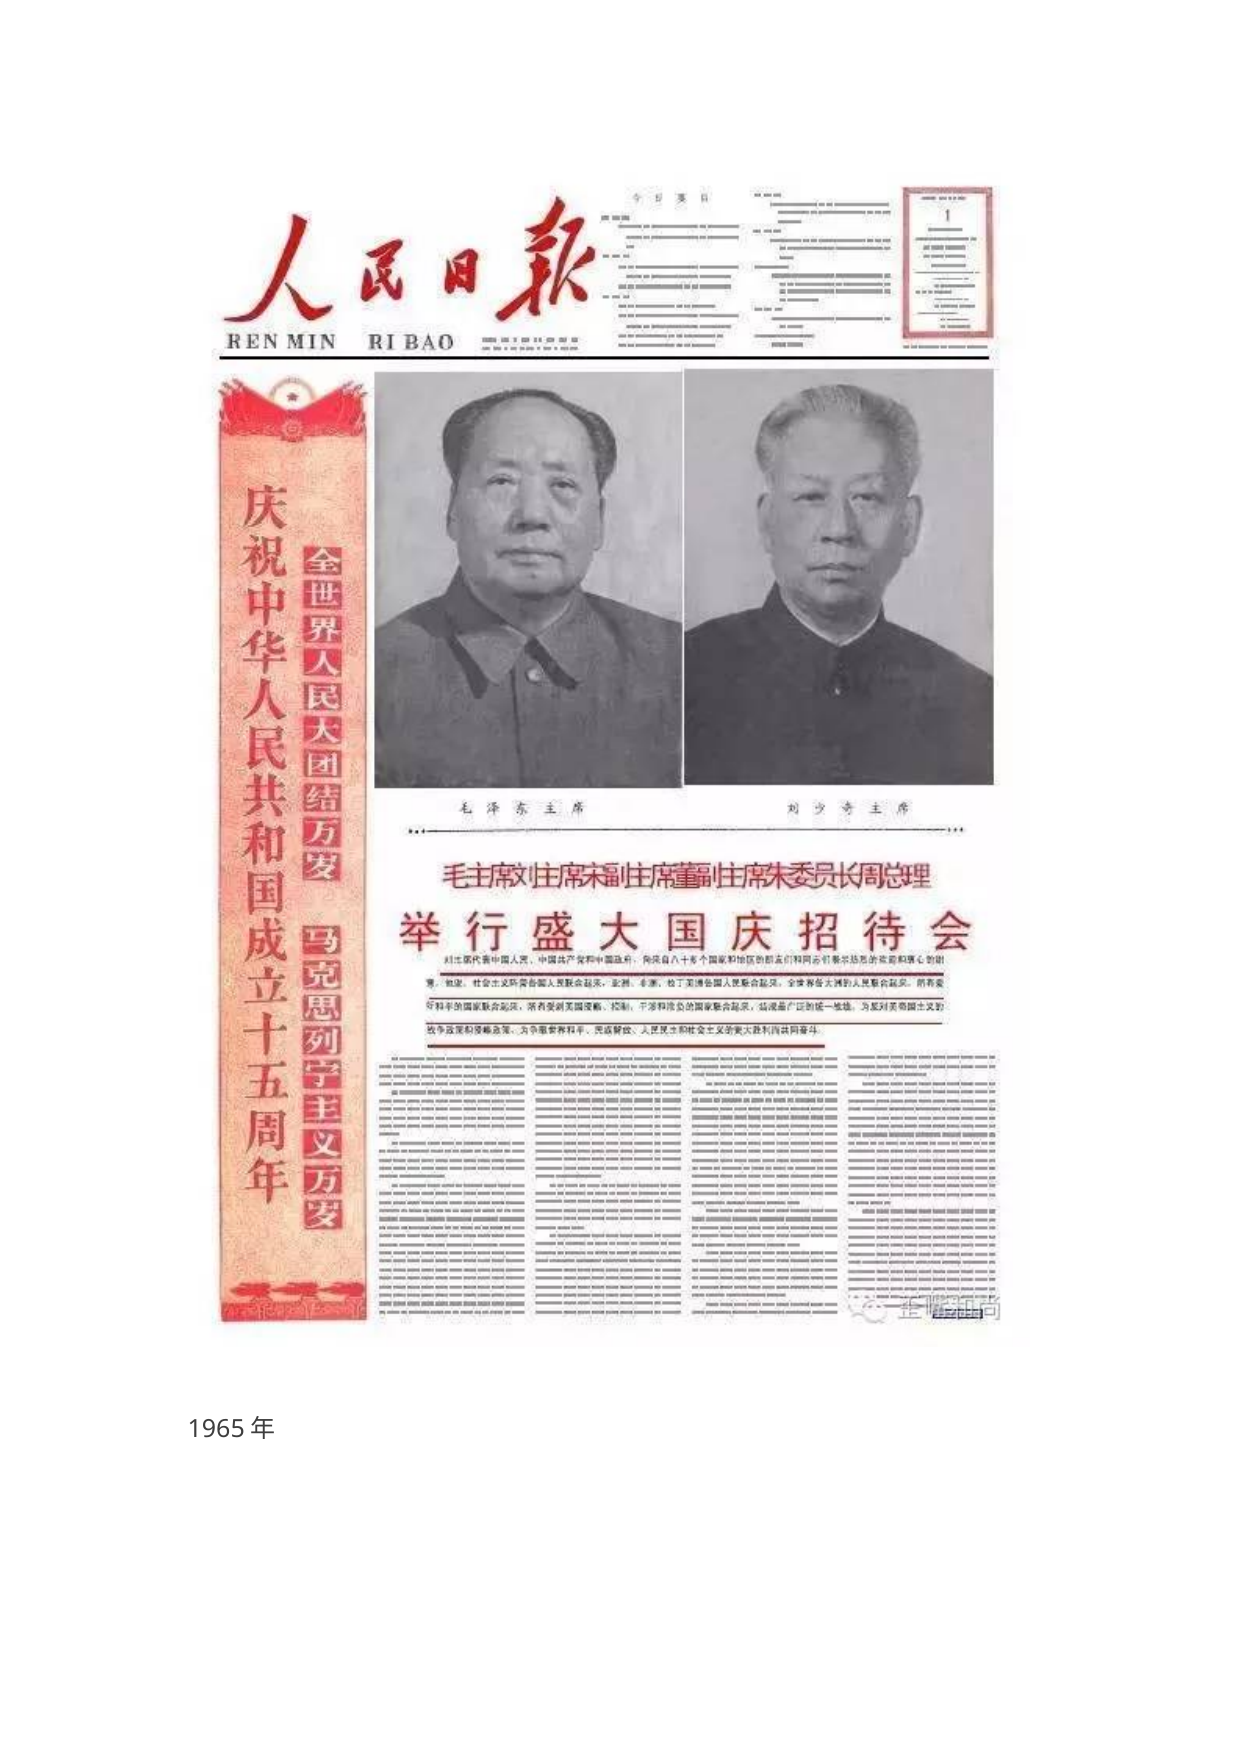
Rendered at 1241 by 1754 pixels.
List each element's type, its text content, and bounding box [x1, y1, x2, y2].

picture [187, 162, 1030, 1347]
text 1965年 [187, 1394, 1053, 1459]
